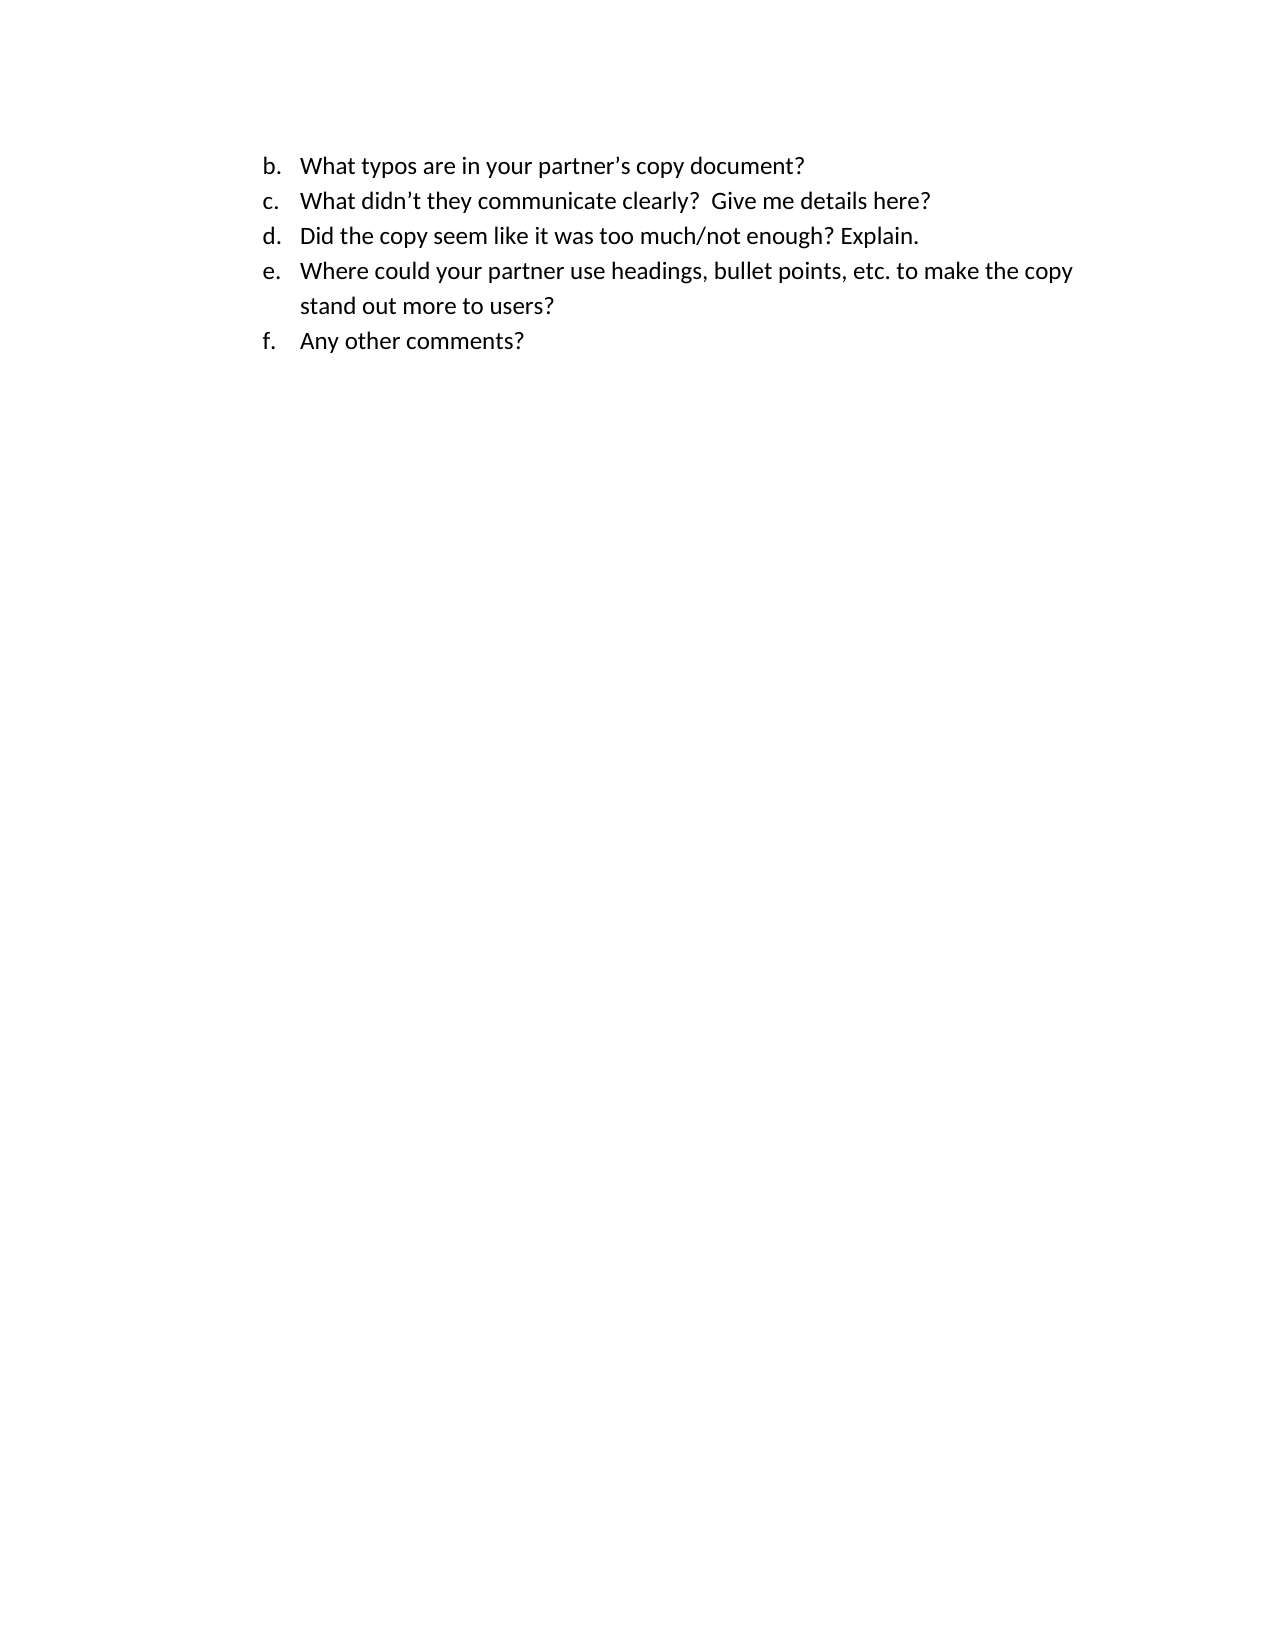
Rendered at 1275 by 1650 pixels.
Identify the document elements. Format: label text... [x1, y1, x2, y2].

list Any other comments? [262, 325, 1125, 391]
list What didn’t they communicate clearly? Give me details here? [262, 185, 1125, 216]
list What typos are in your partner’s copy document? [262, 150, 1125, 181]
list Where could your partner use headings, bullet points, etc. to make the copy stand out more to users? [262, 255, 1125, 321]
list Did the copy seem like it was too much/not enough? Explain. [262, 220, 1125, 251]
